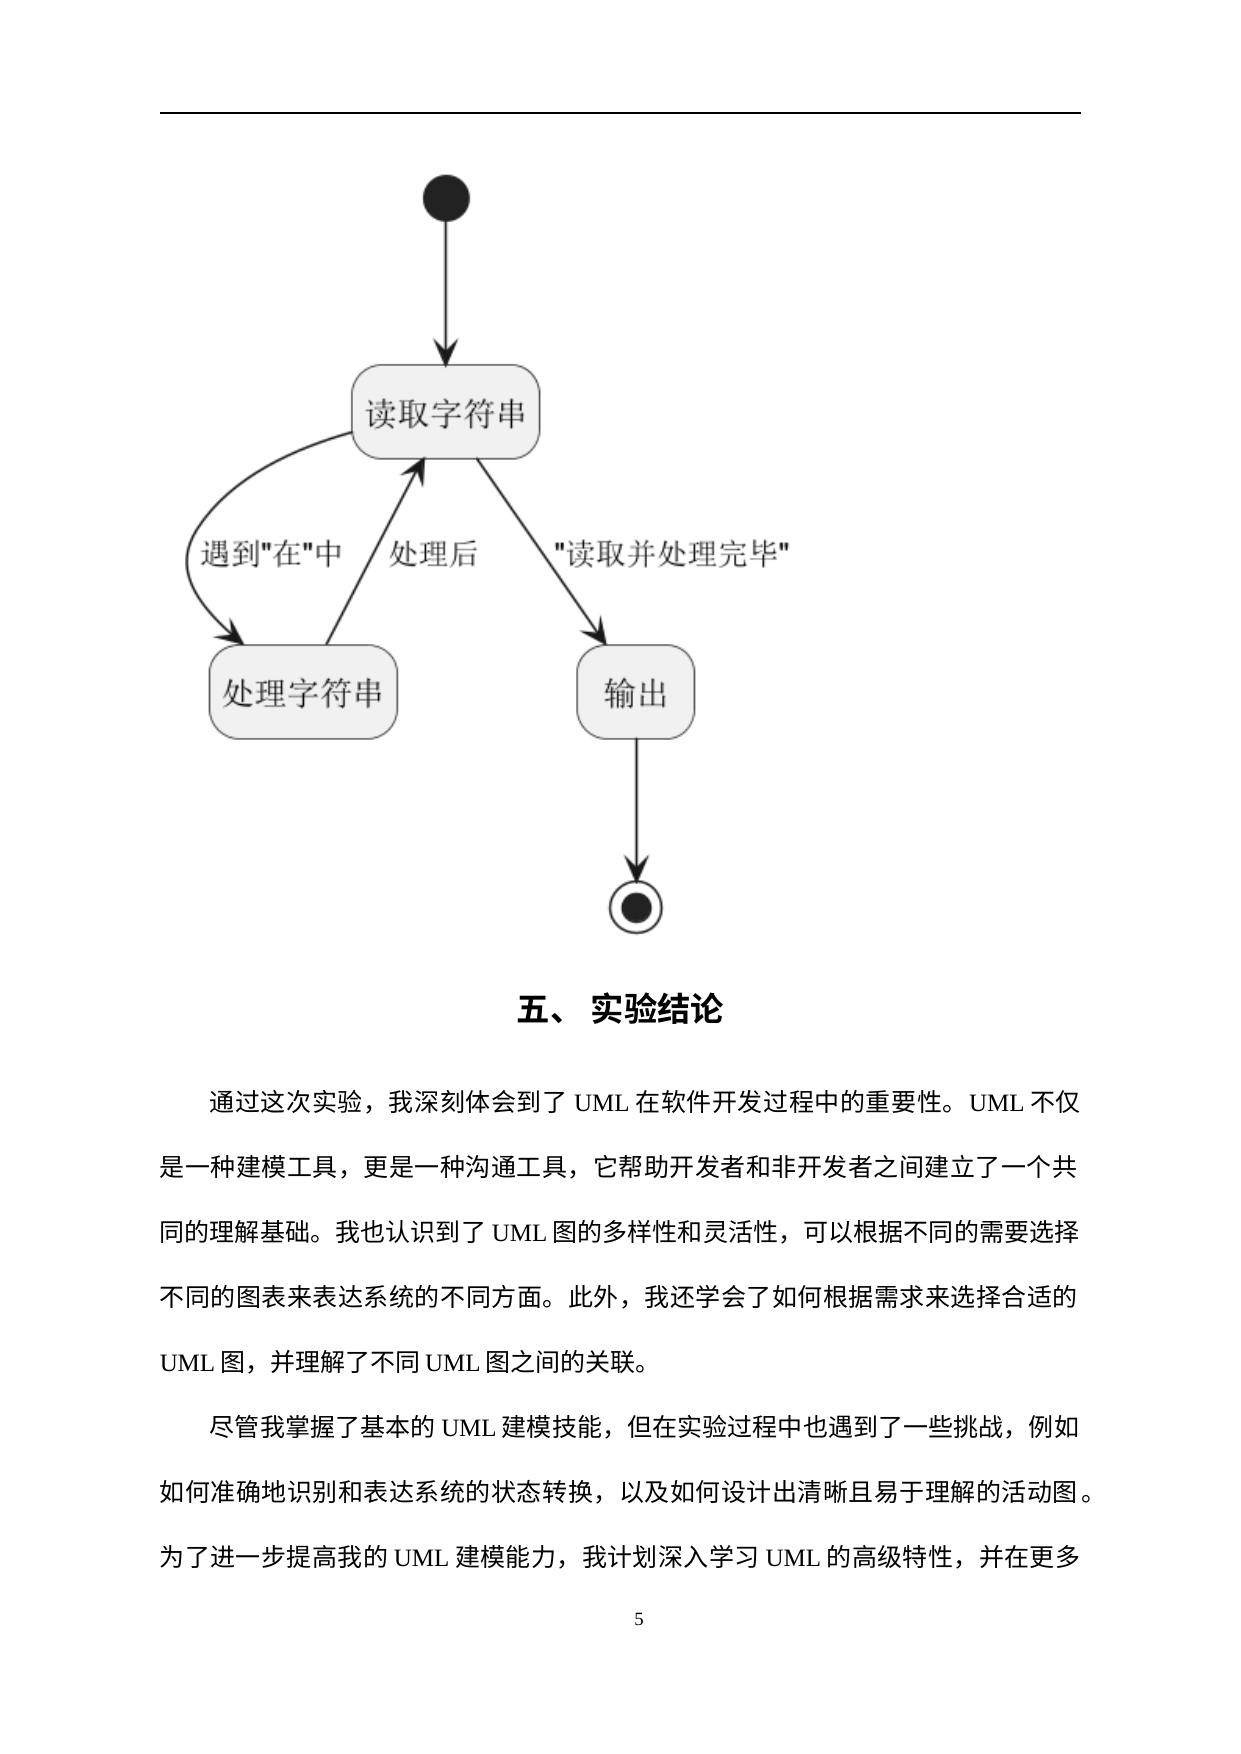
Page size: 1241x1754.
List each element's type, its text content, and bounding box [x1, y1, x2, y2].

subtitle 实验结论 [159, 982, 1081, 1031]
text 通过这次实验，我深刻体会到了UML在软件开发过程中的重要性。UML不仅是一种建模工具，更是一种沟通工具，它帮助开发者和非开发者之间建立了一个共同的理解基础。我也认识到了UML图的多样性和灵活性，可以根据不同的需要选择不同的图表来表达系统的不同方面。此外，我还学会了如何根据需求来选择合适的UML图，并理解了不同UML图之间的关联。 [159, 1068, 1081, 1393]
picture [159, 162, 805, 945]
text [159, 1393, 1081, 1588]
